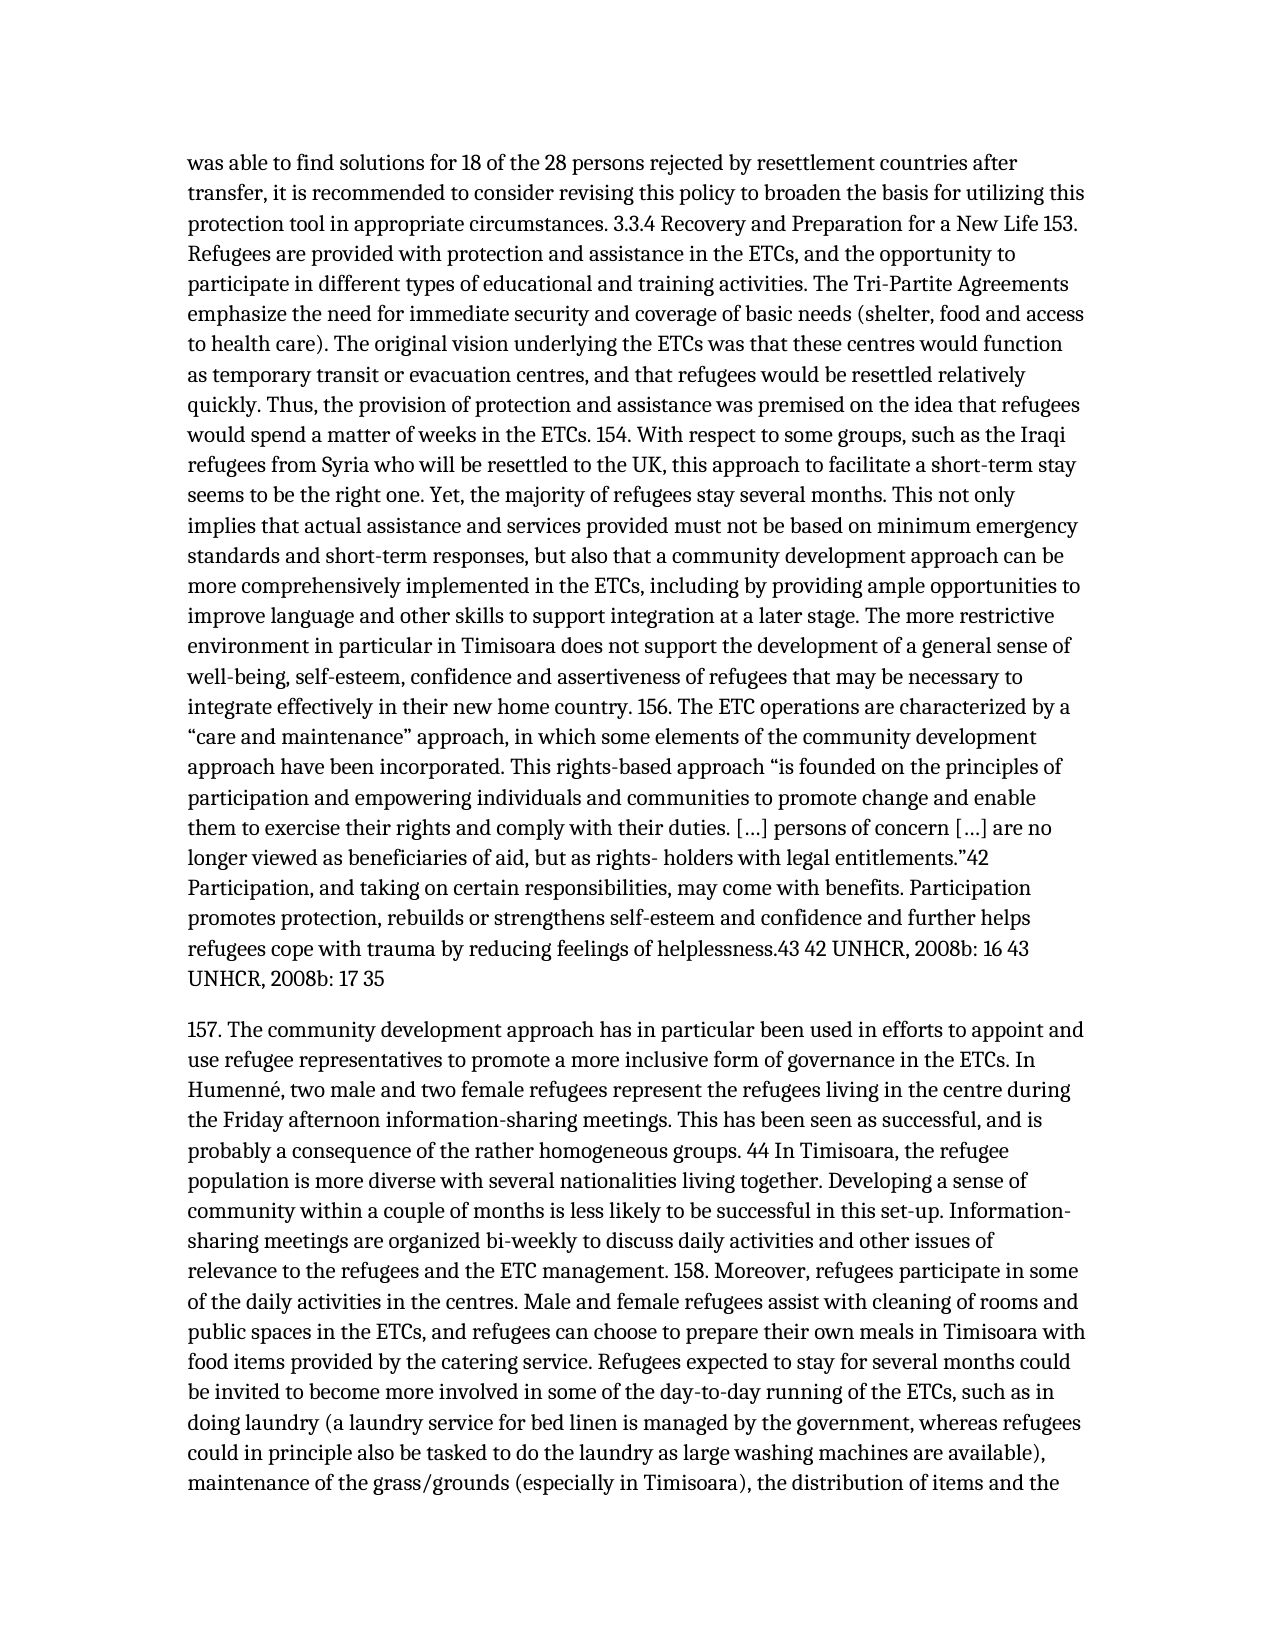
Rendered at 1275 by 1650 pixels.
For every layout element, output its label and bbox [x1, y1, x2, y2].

text [187, 150, 1087, 992]
text [187, 1017, 1087, 1496]
